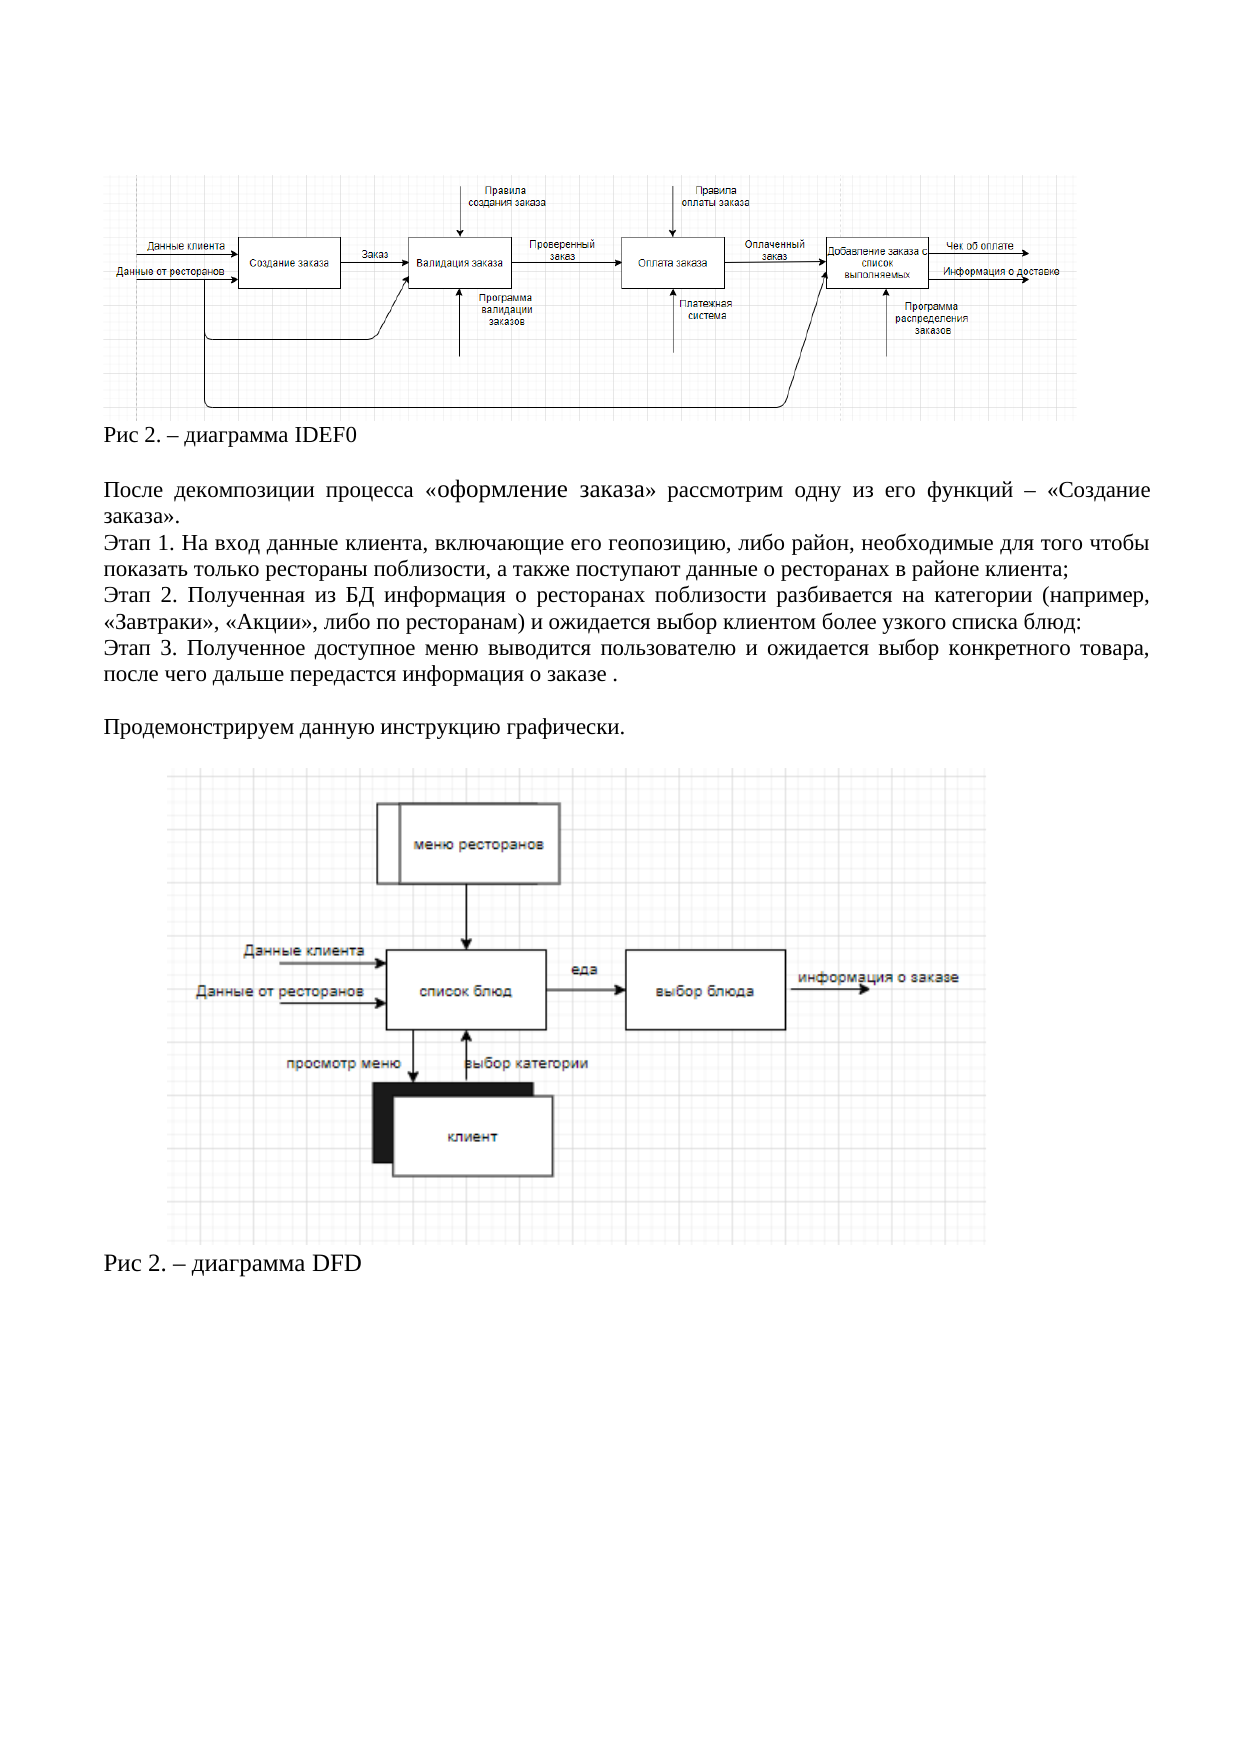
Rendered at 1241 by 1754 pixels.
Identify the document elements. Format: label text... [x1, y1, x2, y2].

text Рис 2. – диаграмма DFD [103, 1248, 1152, 1277]
text Этап 2. Полученная из БД информация о ресторанах поблизости разбивается на категории (например, «Завтраки», «Акции», либо по ресторанам) и ожидается выбор клиентом более узкого списка блюд: [103, 581, 1152, 634]
text Этап 1. На вход данные клиента, включающие его геопозицию, либо район, необходимые для того чтобы показать только рестораны поблизости, а также поступают данные о ресторанах в районе клиента; [103, 529, 1152, 581]
picture [103, 175, 1077, 421]
picture [167, 768, 987, 1245]
text Продемонстрируем данную инструкцию графически. [103, 713, 1152, 739]
text Этап 3. Полученное доступное меню выводится пользователю и ожидается выбор конкретного товара, после чего дальше передастся информация о заказе . [103, 634, 1152, 687]
text Рис 2. – диаграмма IDEF0 [103, 421, 1152, 447]
text После декомпозиции процесса «оформление заказа» рассмотрим одну из его функций – «Создание заказа». [103, 474, 1152, 529]
